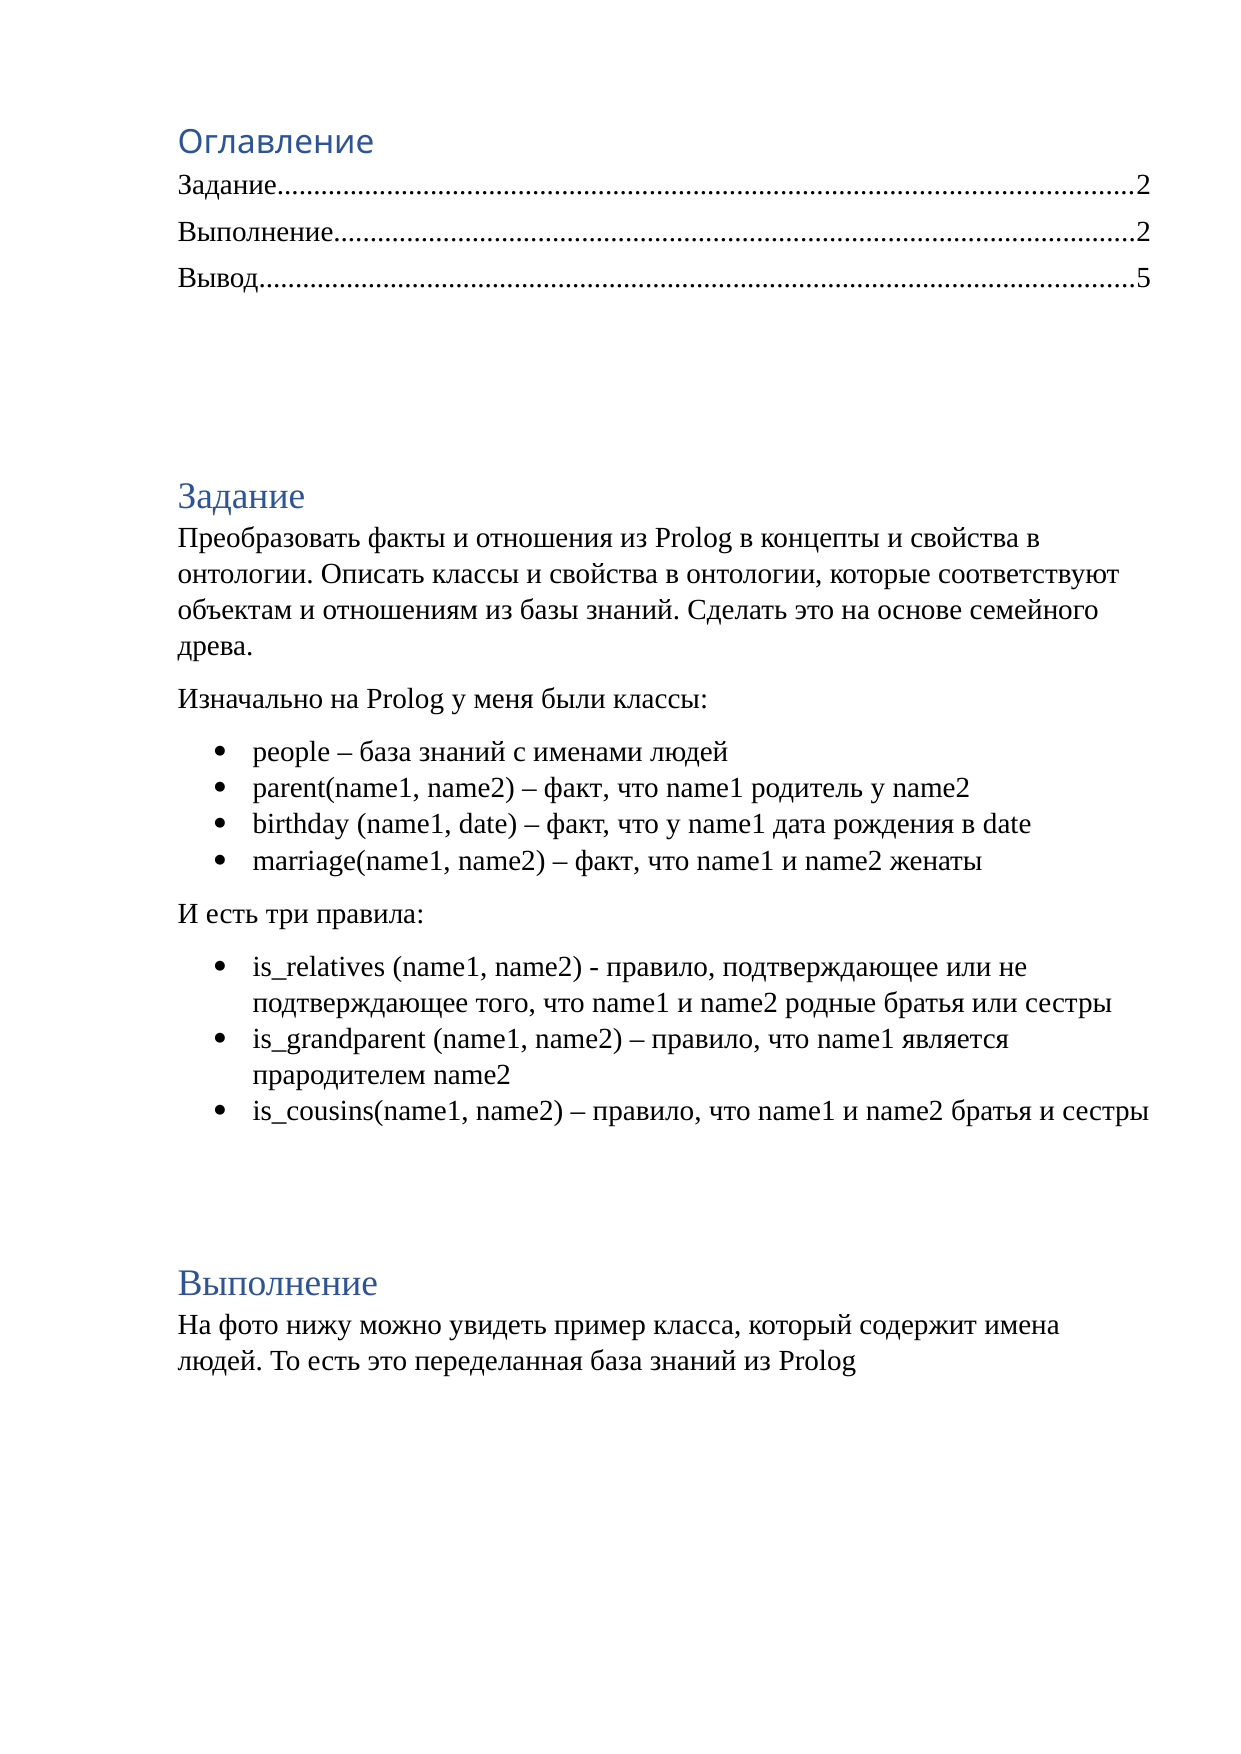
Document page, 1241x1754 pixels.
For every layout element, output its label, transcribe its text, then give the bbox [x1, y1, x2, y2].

list is_cousins(name1, name2) – правило, что name1 и name2 братья и сестры [215, 1093, 1152, 1127]
text Изначально на Prolog у меня были классы: [177, 681, 1152, 715]
list people – база знаний с именами людей [215, 734, 1152, 768]
text И есть три правила: [177, 896, 1152, 929]
list is_relatives (name1, name2) - правило, подтверждающее или не подтверждающее того, что name1 и name2 родные братья или сестры [215, 949, 1152, 1018]
list is_grandparent (name1, name2) – правило, что name1 является прародителем name2 [215, 1021, 1152, 1091]
list parent(name1, name2) – факт, что name1 родитель у name2 [215, 770, 1152, 804]
subtitle Задание [177, 473, 1152, 517]
subtitle Выполнение [177, 1260, 1152, 1303]
list marriage(name1, name2) – факт, что name1 и name2 женаты [215, 843, 1152, 877]
list birthday (name1, date) – факт, что у name1 дата рождения в date [215, 807, 1152, 840]
text Преобразовать факты и отношения из Prolog в концепты и свойства в онтологии. Описать классы и свойства в онтологии, которые соответствуют объектам и отношениям из базы знаний. Сделать это на основе семейного древа. [177, 520, 1152, 662]
text На фото нижу можно увидеть пример класса, который содержит имена людей. То есть это переделанная база знаний из Prolog [177, 1307, 1152, 1377]
